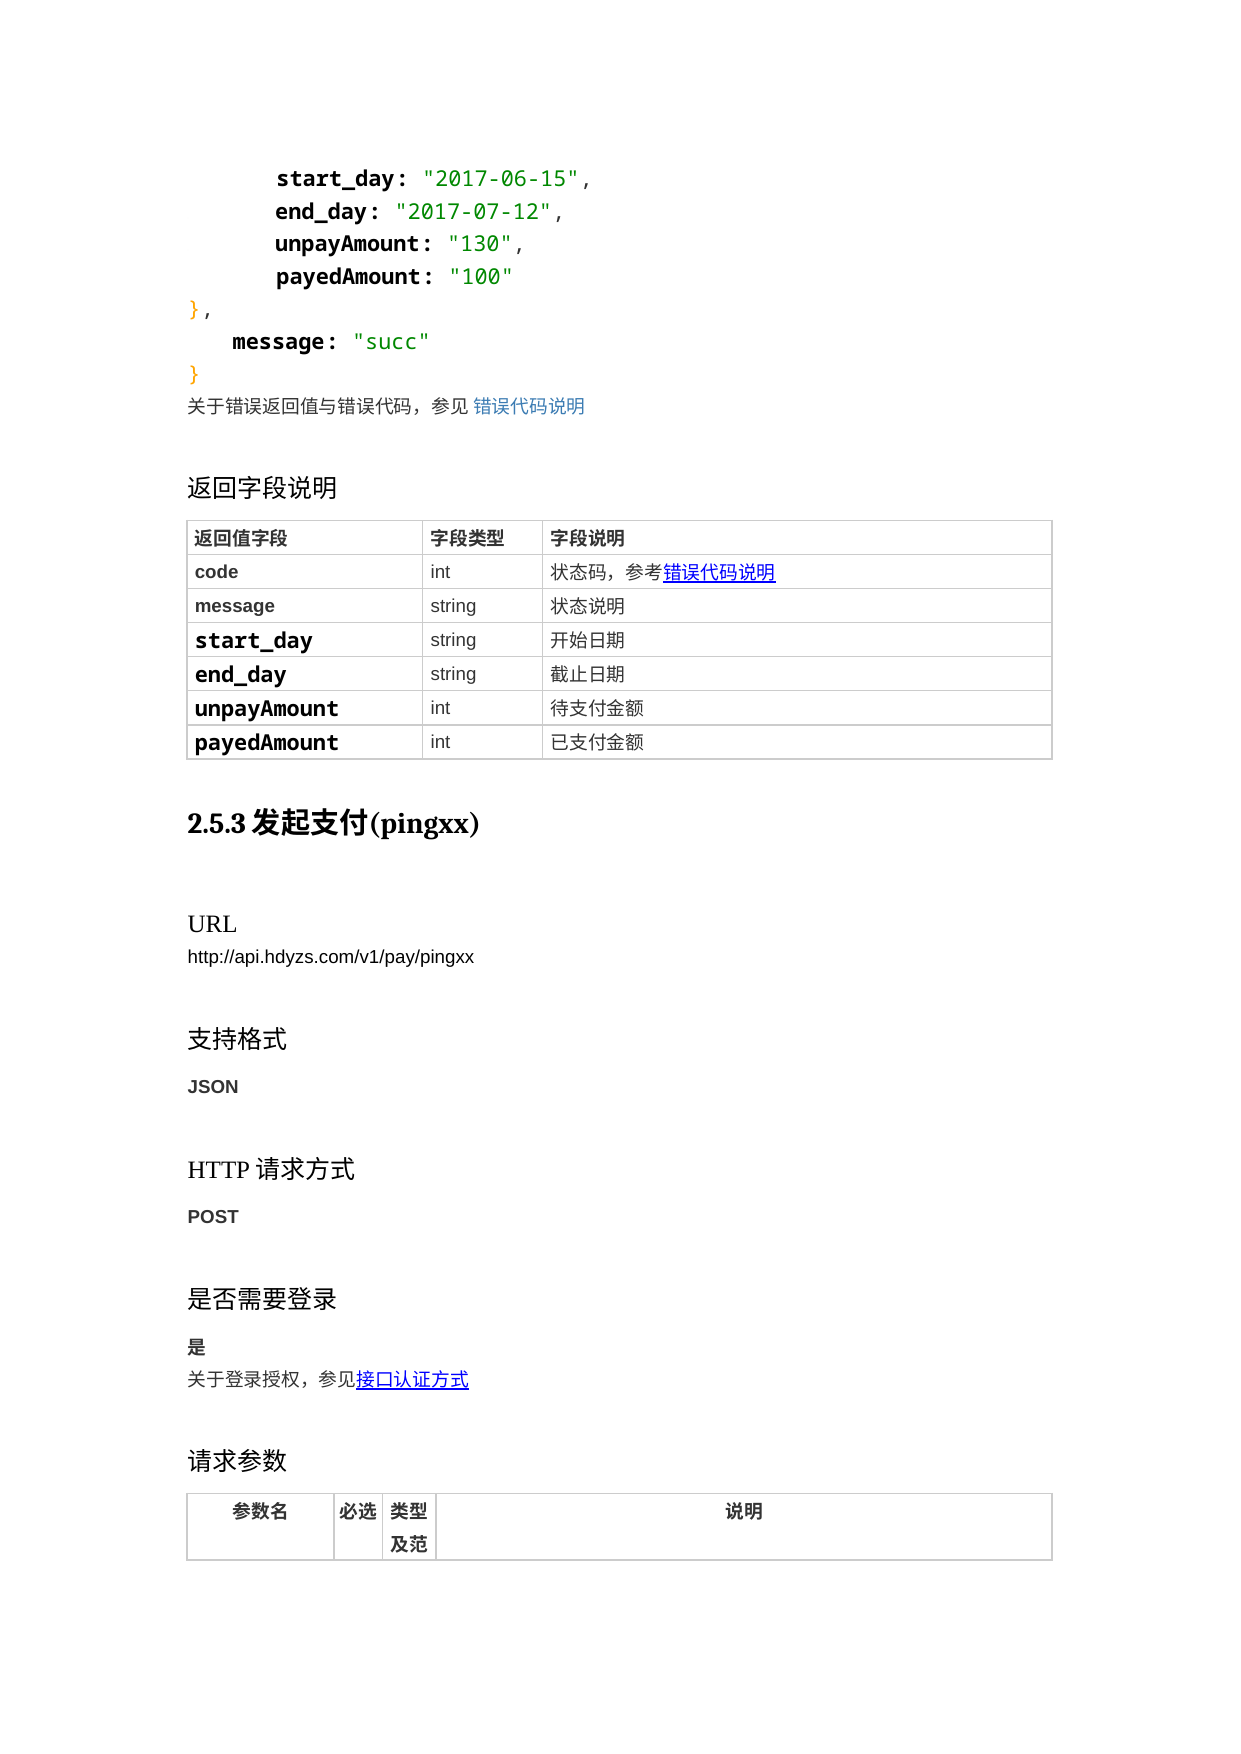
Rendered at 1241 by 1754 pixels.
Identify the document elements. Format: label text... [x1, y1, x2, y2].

text URL [187, 907, 1053, 940]
table_header 说明 [437, 1494, 1051, 1559]
table_header 参数名 [188, 1494, 333, 1559]
text 是 关于登录授权，参见接口认证方式 [187, 1330, 1053, 1395]
table_cell message [188, 589, 422, 622]
table_cell end_day [188, 657, 422, 690]
table_header 字段说明 [543, 521, 1051, 553]
text " unpayAmount": "130", [187, 227, 1053, 259]
table_cell start_day [188, 623, 422, 656]
table_cell 开始日期 [543, 623, 1051, 656]
table_header 字段类型 [423, 521, 542, 553]
table_cell 状态说明 [543, 589, 1051, 622]
text POST [187, 1200, 1053, 1232]
text 请求参数 [187, 1427, 1053, 1492]
text http://api.hdyzs.com/v1/pay/pingxx [187, 940, 1053, 972]
table_cell int [423, 726, 542, 758]
text 关于错误返回值与错误代码，参见 错误代码说明 [187, 389, 1053, 422]
table_cell unpayAmount [188, 691, 422, 724]
table_header 返回值字段 [188, 521, 422, 553]
table_cell int [423, 691, 542, 724]
text 支持格式 [187, 1005, 1053, 1070]
table_cell string [423, 623, 542, 656]
table_cell 已支付金额 [543, 726, 1051, 758]
table_cell 截止日期 [543, 657, 1051, 690]
table_header 类型及范围 [383, 1494, 435, 1559]
table_cell string [423, 657, 542, 690]
text "payedAmount": "100" [231, 259, 1053, 292]
table_header 必选 [335, 1494, 382, 1559]
text 是否需要登录 [187, 1265, 1053, 1330]
text 返回字段说明 [187, 454, 1053, 519]
table_cell string [423, 589, 542, 622]
table_cell 待支付金额 [543, 691, 1051, 724]
subtitle 2.5.3发起支付(pingxx) [187, 789, 1053, 854]
text } [187, 357, 1053, 389]
table_cell 状态码，参考错误代码说明 [543, 555, 1051, 588]
text }, [187, 292, 1053, 324]
text " end_day": "2017-07-12", [187, 194, 1053, 227]
table_cell code [188, 555, 422, 588]
table_cell int [423, 555, 542, 588]
text HTTP请求方式 [187, 1135, 1053, 1200]
text "start_day": "2017-06-15", [231, 162, 1053, 194]
table_cell payedAmount [188, 726, 422, 758]
text "message": "succ" [187, 324, 1053, 357]
text JSON [187, 1070, 1053, 1102]
